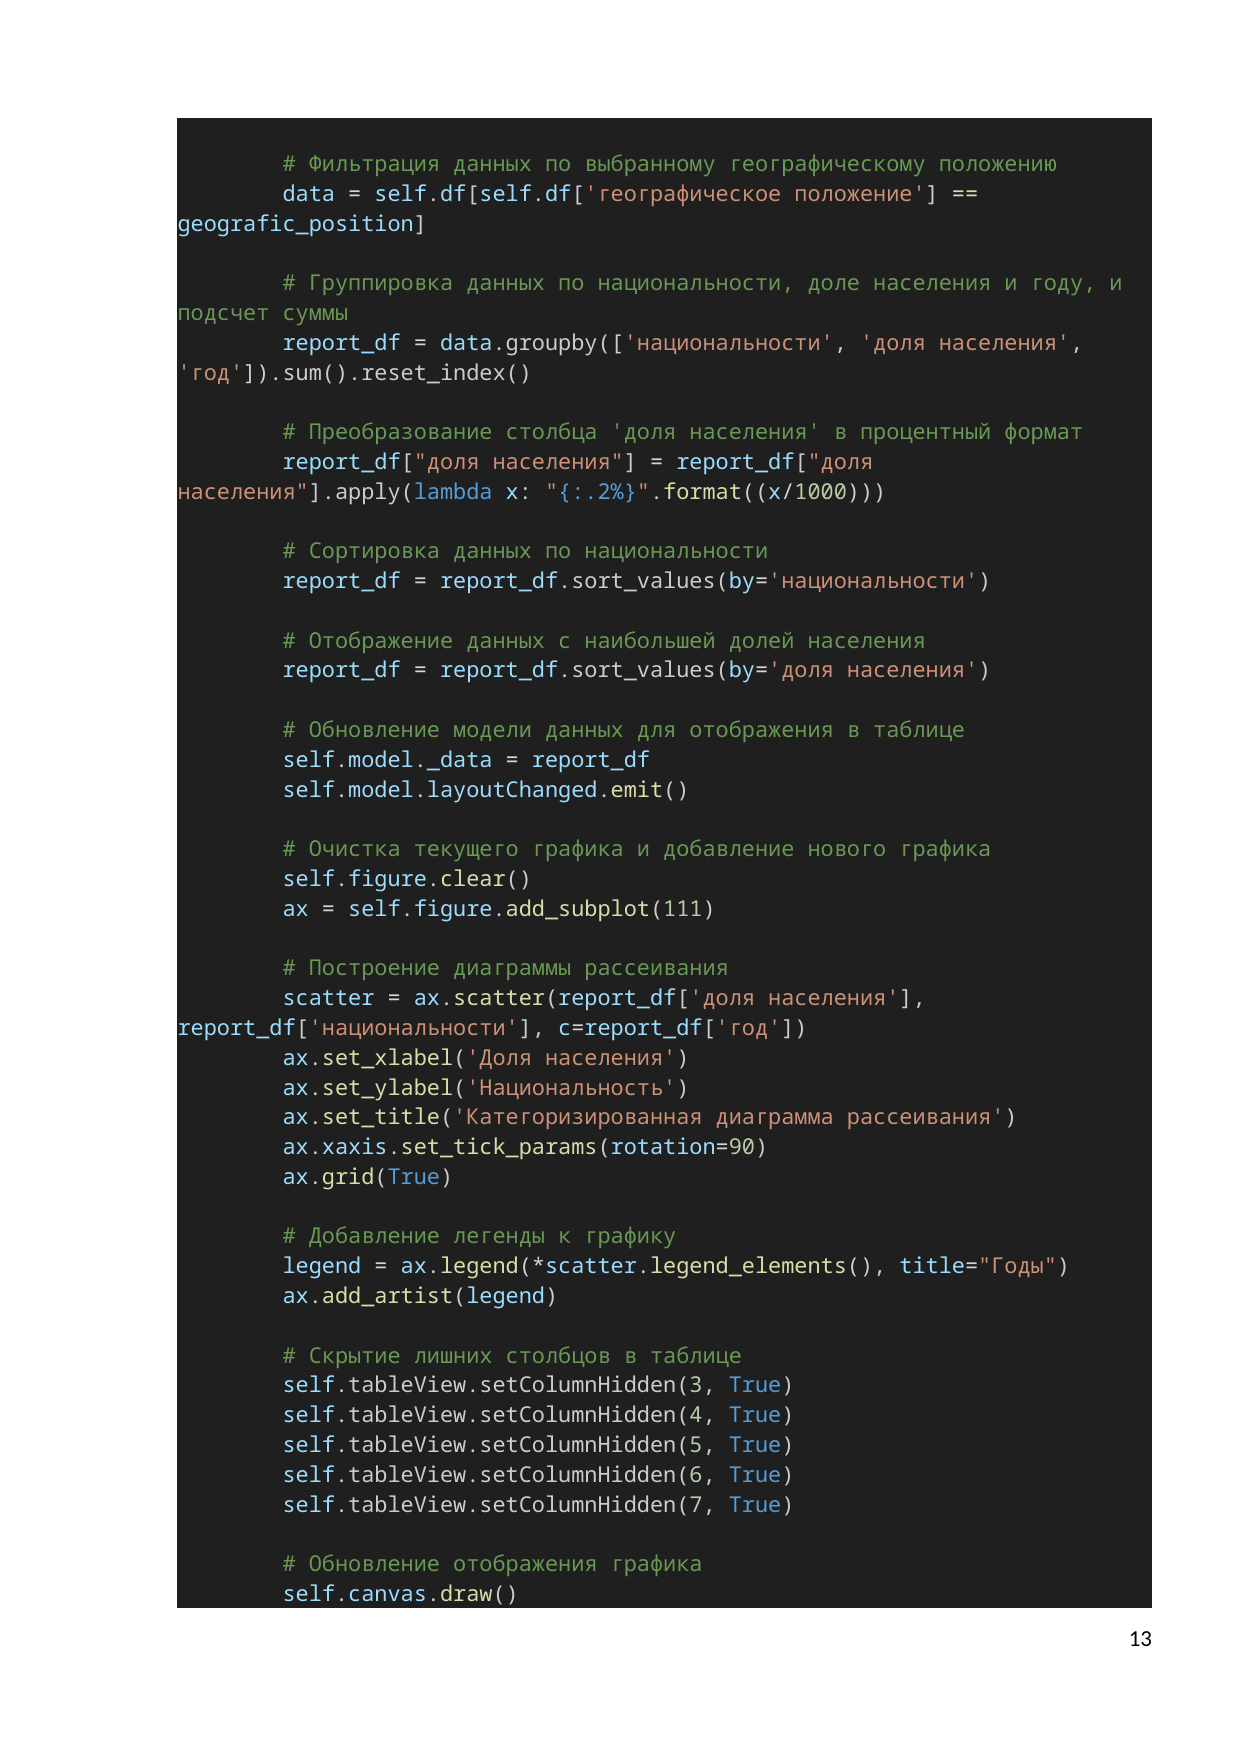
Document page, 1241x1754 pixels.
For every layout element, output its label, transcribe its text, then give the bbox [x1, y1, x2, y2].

text self.canvas.draw() [177, 1578, 1152, 1608]
text self.figure.clear() [177, 863, 1152, 893]
text # Преобразование столбца 'доля населения' в процентный формат [177, 416, 1152, 446]
text # Построение диаграммы рассеивания [177, 952, 1152, 982]
text # Скрытие лишних столбцов в таблице [177, 1339, 1152, 1369]
text self.tableView.setColumnHidden(7, True) [177, 1488, 1152, 1518]
text report_df = report_df.sort_values(by='национальности') [177, 565, 1152, 595]
text ax.xaxis.set_tick_params(rotation=90) [177, 1131, 1152, 1161]
text # Обновление отображения графика [177, 1548, 1152, 1578]
text ax.set_xlabel('Доля населения') [177, 1042, 1152, 1071]
text report_df["доля населения"] = report_df["доля населения"].apply(lambda x: "{:.2%}".format((x/1000))) [177, 446, 1152, 505]
text ax.set_title('Категоризированная диаграмма рассеивания') [177, 1101, 1152, 1131]
text # Обновление модели данных для отображения в таблице [177, 714, 1152, 744]
text self.tableView.setColumnHidden(4, True) [177, 1399, 1152, 1429]
text # Очистка текущего графика и добавление нового графика [177, 833, 1152, 863]
text # Добавление легенды к графику [177, 1220, 1152, 1250]
text self.model.layoutChanged.emit() [177, 773, 1152, 803]
text self.model._data = report_df [177, 744, 1152, 773]
text ax = self.figure.add_subplot(111) [177, 893, 1152, 922]
text # Группировка данных по национальности, доле населения и году, и подсчет суммы [177, 267, 1152, 327]
text self.tableView.setColumnHidden(6, True) [177, 1459, 1152, 1488]
text ax.set_ylabel('Национальность') [177, 1071, 1152, 1101]
text # Фильтрация данных по выбранному географическому положению [177, 148, 1152, 178]
text report_df = report_df.sort_values(by='доля населения') [177, 654, 1152, 684]
text ax.grid(True) [177, 1161, 1152, 1191]
text # Сортировка данных по национальности [177, 535, 1152, 565]
text self.tableView.setColumnHidden(5, True) [177, 1429, 1152, 1459]
text legend = ax.legend(*scatter.legend_elements(), title="Годы") [177, 1250, 1152, 1280]
text scatter = ax.scatter(report_df['доля населения'], report_df['национальности'], c=report_df['год']) [177, 982, 1152, 1042]
text ax.add_artist(legend) [177, 1280, 1152, 1310]
text data = self.df[self.df['географическое положение'] == geografic_position] [177, 178, 1152, 237]
text self.tableView.setColumnHidden(3, True) [177, 1369, 1152, 1399]
text # Отображение данных с наибольшей долей населения [177, 624, 1152, 654]
text report_df = data.groupby(['национальности', 'доля населения', 'год']).sum().reset_index() [177, 327, 1152, 386]
